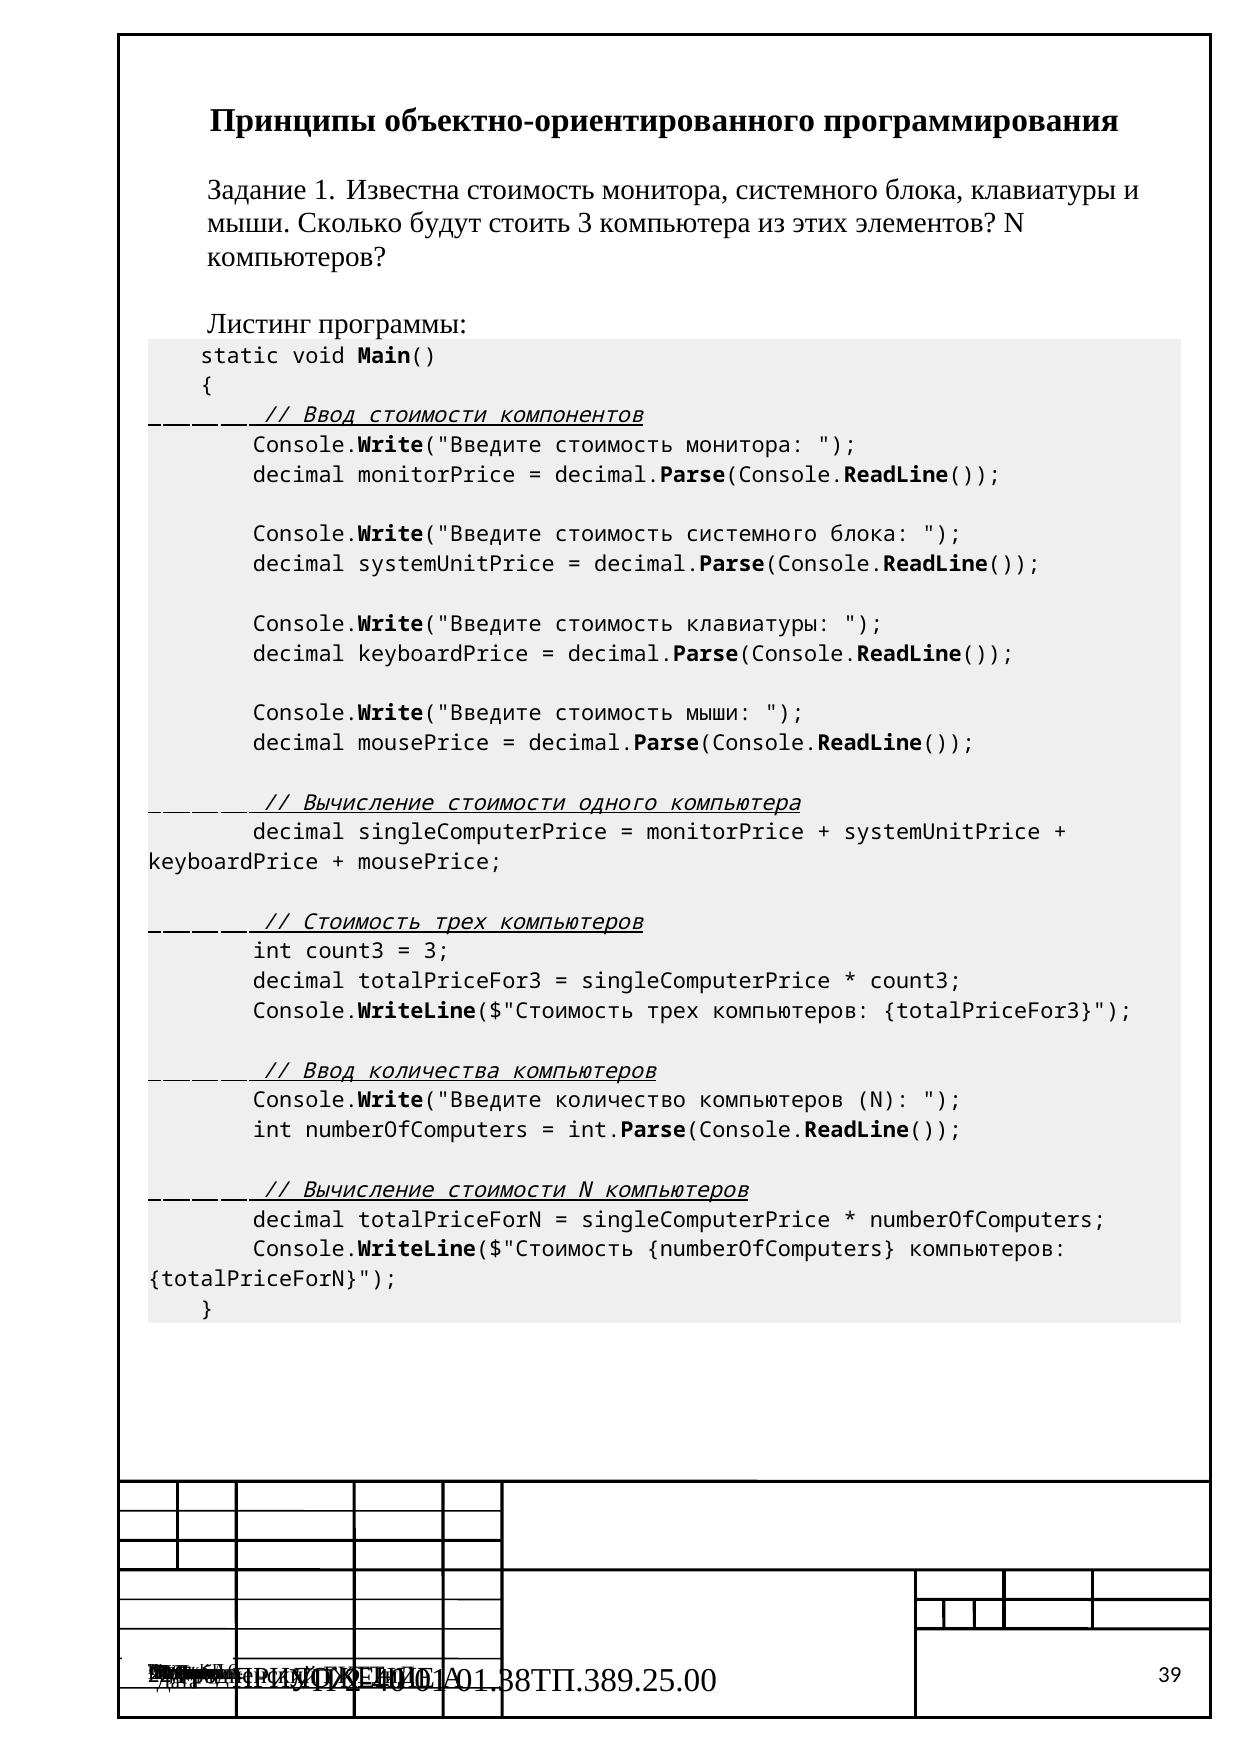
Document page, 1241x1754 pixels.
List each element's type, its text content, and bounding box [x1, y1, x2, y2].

text decimal singleComputerPrice = monitorPrice + systemUnitPrice + keyboardPrice + mousePrice; [148, 816, 1181, 876]
text decimal totalPriceForN = singleComputerPrice * numberOfComputers; [148, 1203, 1181, 1233]
text // Вычисление стоимости одного компьютера [148, 786, 1181, 816]
text Console.WriteLine($"Стоимость {numberOfComputers} компьютеров: {totalPriceForN}"); [148, 1233, 1181, 1293]
text decimal monitorPrice = decimal.Parse(Console.ReadLine()); [148, 459, 1181, 488]
text // Стоимость трех компьютеров [148, 906, 1181, 935]
text decimal totalPriceFor3 = singleComputerPrice * count3; [148, 965, 1181, 995]
text decimal mousePrice = decimal.Parse(Console.ReadLine()); [148, 727, 1181, 757]
text static void Main() [148, 339, 1181, 369]
text Console.Write("Введите стоимость клавиатуры: "); [148, 608, 1181, 637]
text Console.Write("Введите количество компьютеров (N): "); [148, 1084, 1181, 1114]
text decimal keyboardPrice = decimal.Parse(Console.ReadLine()); [148, 637, 1181, 667]
text // Ввод количества компьютеров [148, 1054, 1181, 1084]
text Console.Write("Введите стоимость мыши: "); [148, 697, 1181, 727]
text // Вычисление стоимости N компьютеров [148, 1174, 1181, 1203]
text int numberOfComputers = int.Parse(Console.ReadLine()); [148, 1114, 1181, 1144]
text int count3 = 3; [148, 935, 1181, 965]
text Задание 1. Известна стоимость монитора, системного блока, клавиатуры и мыши. Сколько будут стоить 3 компьютера из этих элементов? N компьютеров? [207, 172, 1181, 272]
text Принципы объектно-ориентированного программирования [148, 100, 1181, 138]
text decimal systemUnitPrice = decimal.Parse(Console.ReadLine()); [148, 548, 1181, 578]
text { [148, 369, 1181, 399]
text Console.Write("Введите стоимость монитора: "); [148, 429, 1181, 459]
text } [148, 1293, 1181, 1323]
text // Ввод стоимости компонентов [148, 399, 1181, 429]
text Листинг программы: [207, 306, 1181, 339]
text Console.Write("Введите стоимость системного блока: "); [148, 518, 1181, 548]
text Console.WriteLine($"Стоимость трех компьютеров: {totalPriceFor3}"); [148, 995, 1181, 1025]
